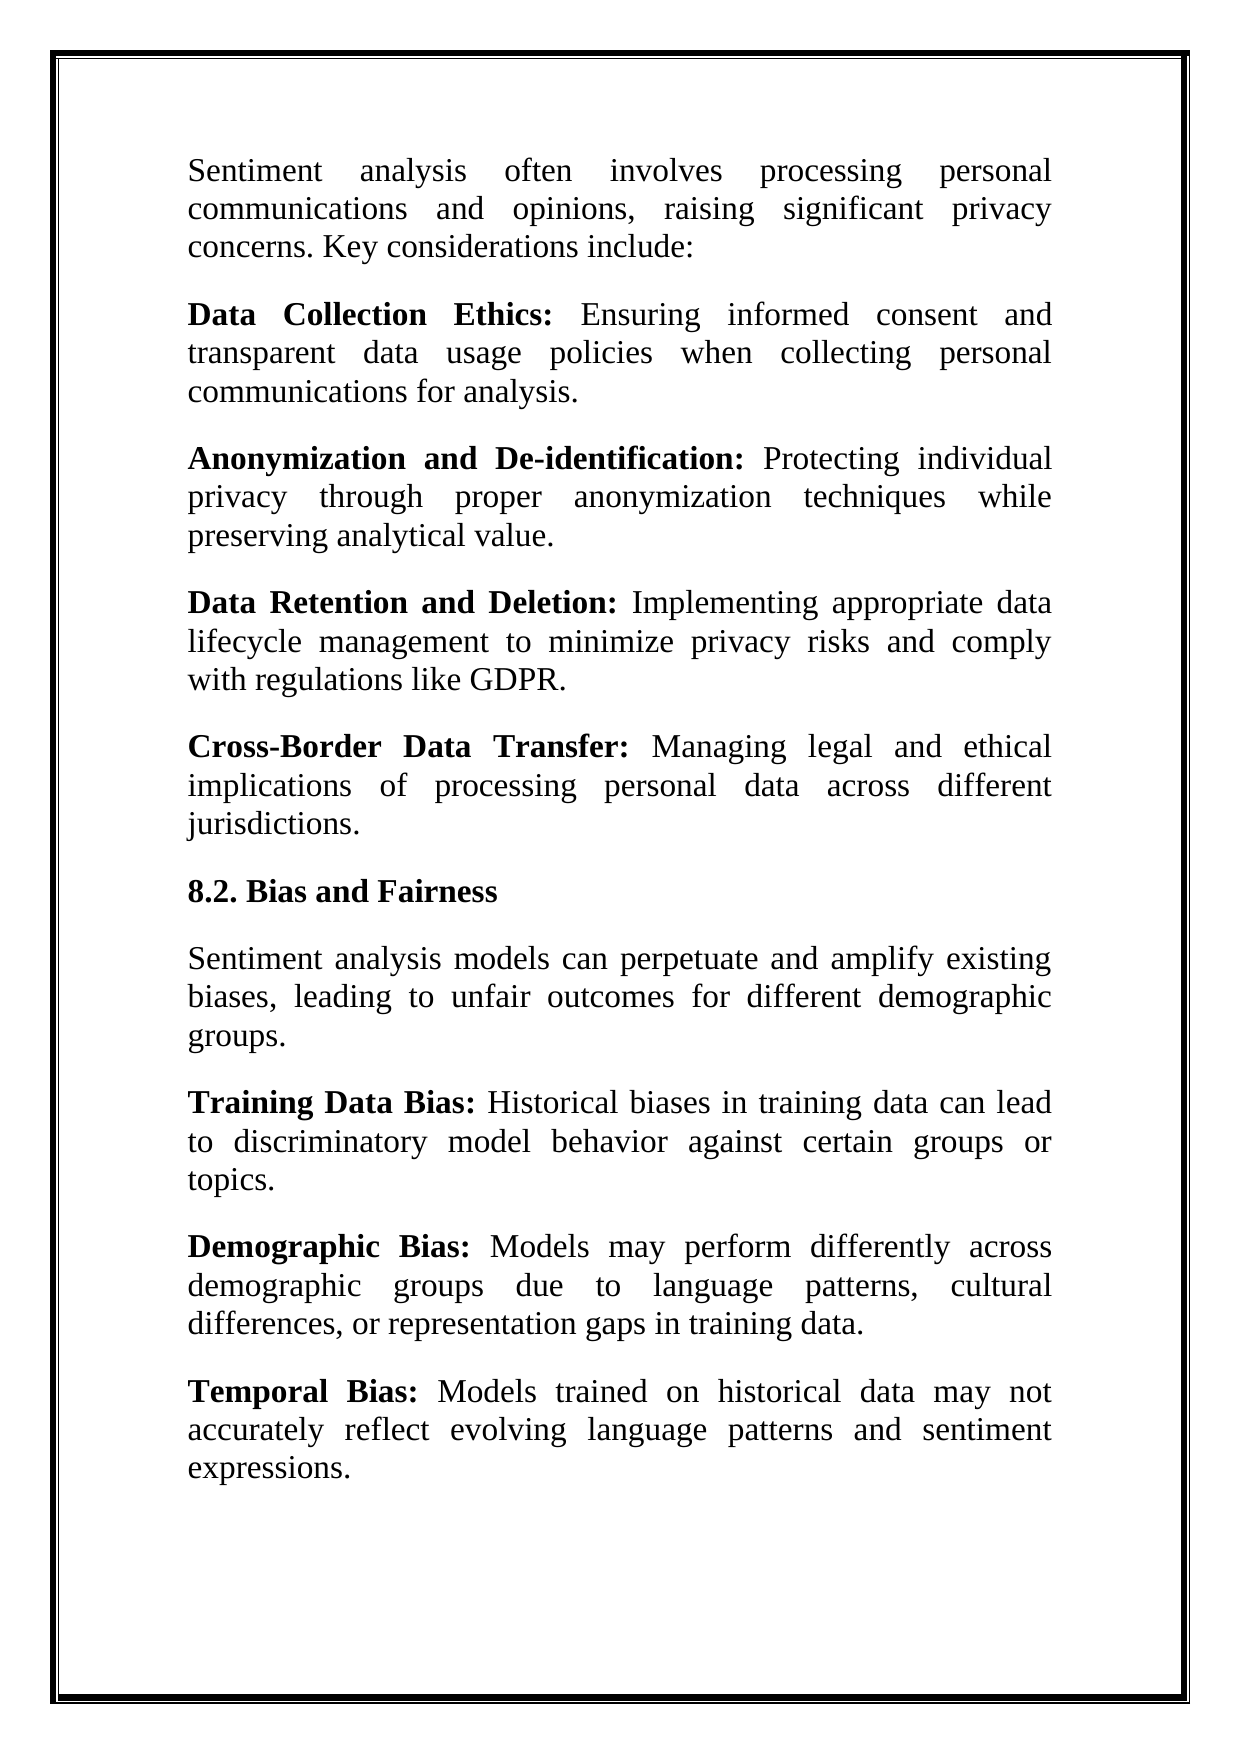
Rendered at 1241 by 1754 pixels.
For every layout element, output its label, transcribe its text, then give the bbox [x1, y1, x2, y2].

text Sentiment analysis often involves processing personal communications and opinions, raising significant privacy concerns. Key considerations include: [187, 150, 1053, 265]
text Training Data Bias: Historical biases in training data can lead to discriminatory model behavior against certain groups or topics. [187, 1082, 1053, 1197]
text Anonymization and De-identification: Protecting individual privacy through proper anonymization techniques while preserving analytical value. [187, 438, 1053, 553]
text Cross-Border Data Transfer: Managing legal and ethical implications of processing personal data across different jurisdictions. [187, 727, 1053, 842]
subtitle 8.2. Bias and Fairness [187, 871, 1053, 909]
text Data Collection Ethics: Ensuring informed consent and transparent data usage policies when collecting personal communications for analysis. [187, 294, 1053, 409]
text Demographic Bias: Models may perform differently across demographic groups due to language patterns, cultural differences, or representation gaps in training data. [187, 1227, 1053, 1342]
text Temporal Bias: Models trained on historical data may not accurately reflect evolving language patterns and sentiment expressions. [187, 1371, 1053, 1486]
text Data Retention and Deletion: Implementing appropriate data lifecycle management to minimize privacy risks and comply with regulations like GDPR. [187, 582, 1053, 697]
text Sentiment analysis models can perpetuate and amplify existing biases, leading to unfair outcomes for different demographic groups. [187, 938, 1053, 1053]
